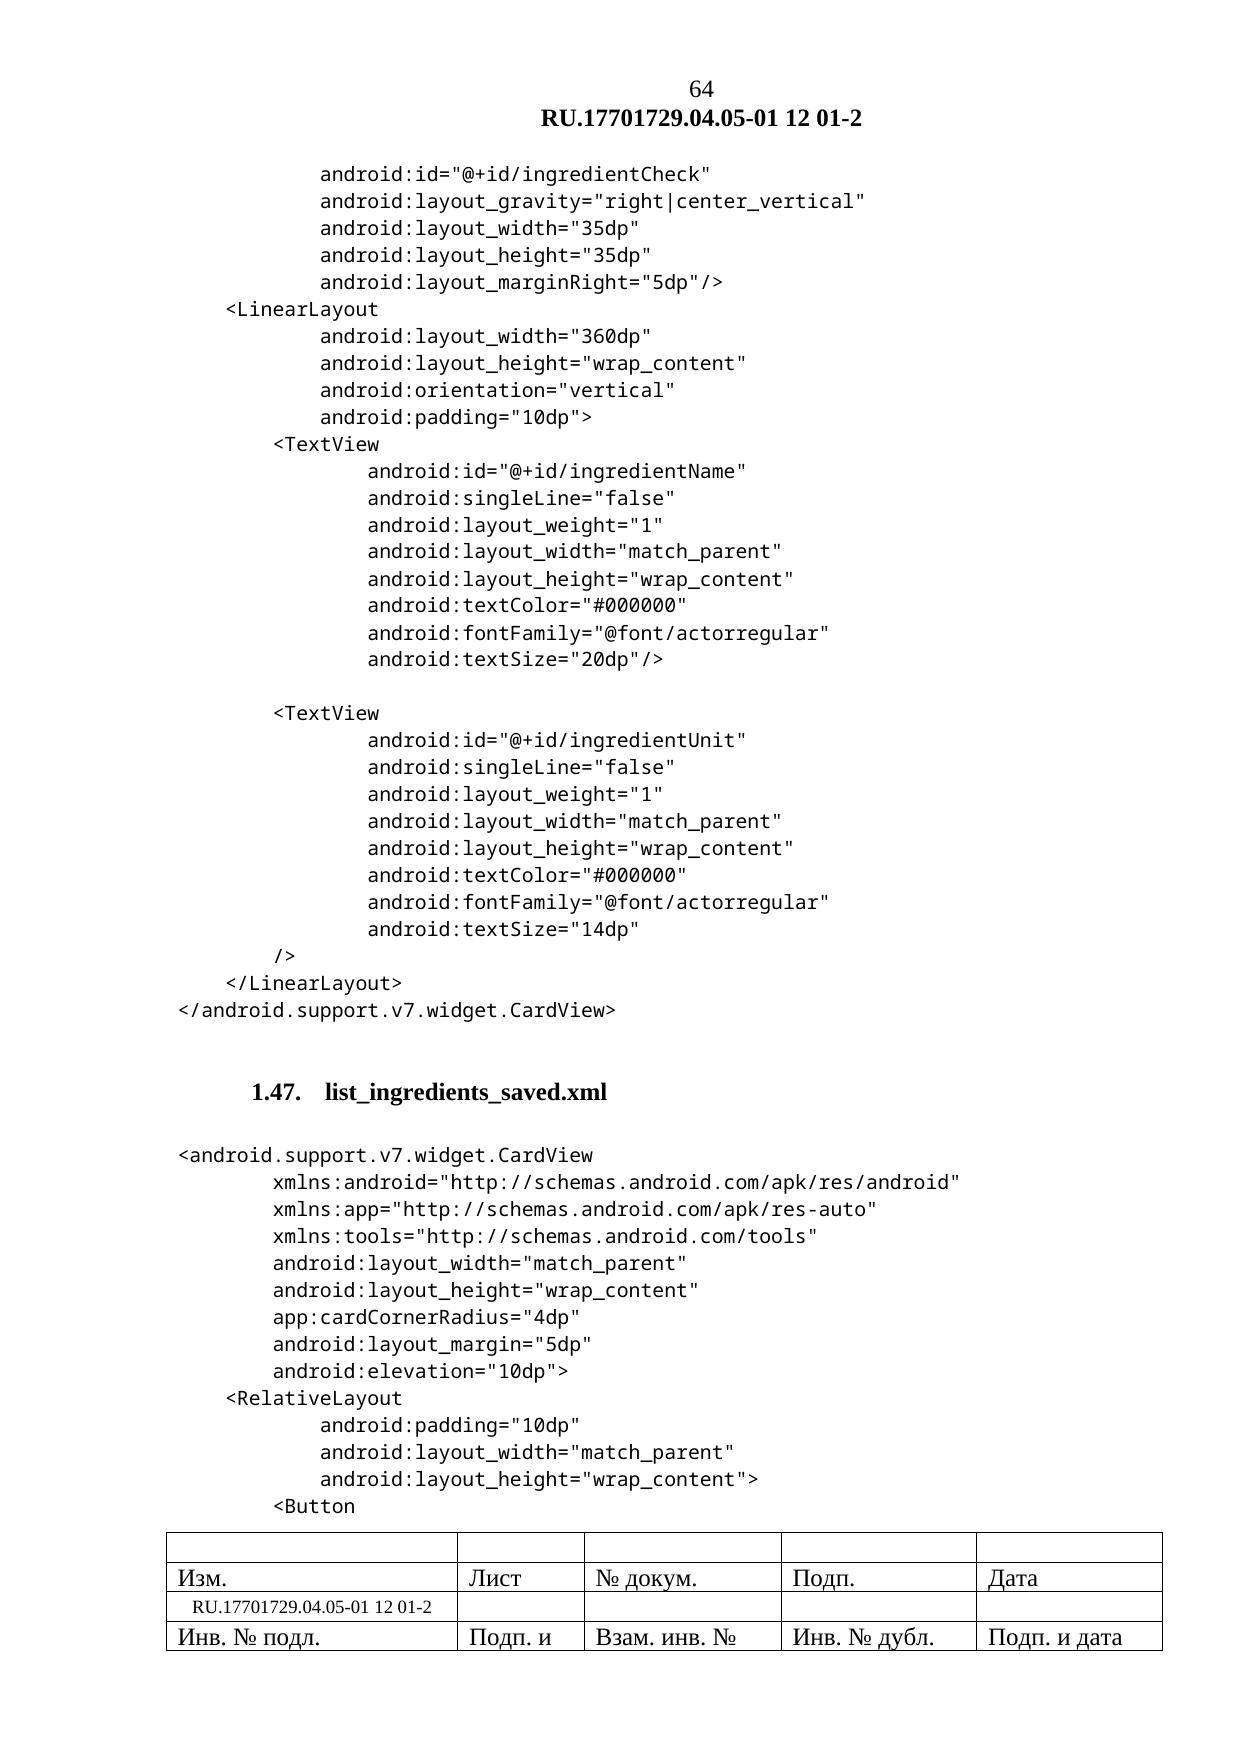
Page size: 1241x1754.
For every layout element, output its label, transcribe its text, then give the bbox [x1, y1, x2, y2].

text android:layout_width="35dp" [177, 214, 1152, 241]
text android:textSize="20dp"/> [177, 646, 1152, 673]
text android:id="@+id/ingredientCheck" [177, 160, 1152, 187]
text android:fontFamily="@font/actorregular" [177, 619, 1152, 646]
text android:layout_gravity="right|center_vertical" [177, 187, 1152, 214]
text android:layout_height="35dp" [177, 241, 1152, 268]
text android:layout_height="wrap_content" [177, 349, 1152, 376]
text android:orientation="vertical" [177, 376, 1152, 403]
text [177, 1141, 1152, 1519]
text <LinearLayout [177, 295, 1152, 322]
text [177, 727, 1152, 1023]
text android:singleLine="false" [177, 484, 1152, 511]
text android:layout_marginRight="5dp"/> [177, 268, 1152, 295]
text android:layout_weight="1" [177, 511, 1152, 538]
text android:textColor="#000000" [177, 592, 1152, 619]
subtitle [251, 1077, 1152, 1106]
text android:layout_width="match_parent" [177, 538, 1152, 565]
text android:padding="10dp"> [177, 403, 1152, 430]
text <TextView [177, 700, 1152, 727]
text android:layout_width="360dp" [177, 322, 1152, 349]
text android:layout_height="wrap_content" [177, 565, 1152, 592]
text <TextView [177, 430, 1152, 457]
text android:id="@+id/ingredientName" [177, 457, 1152, 484]
